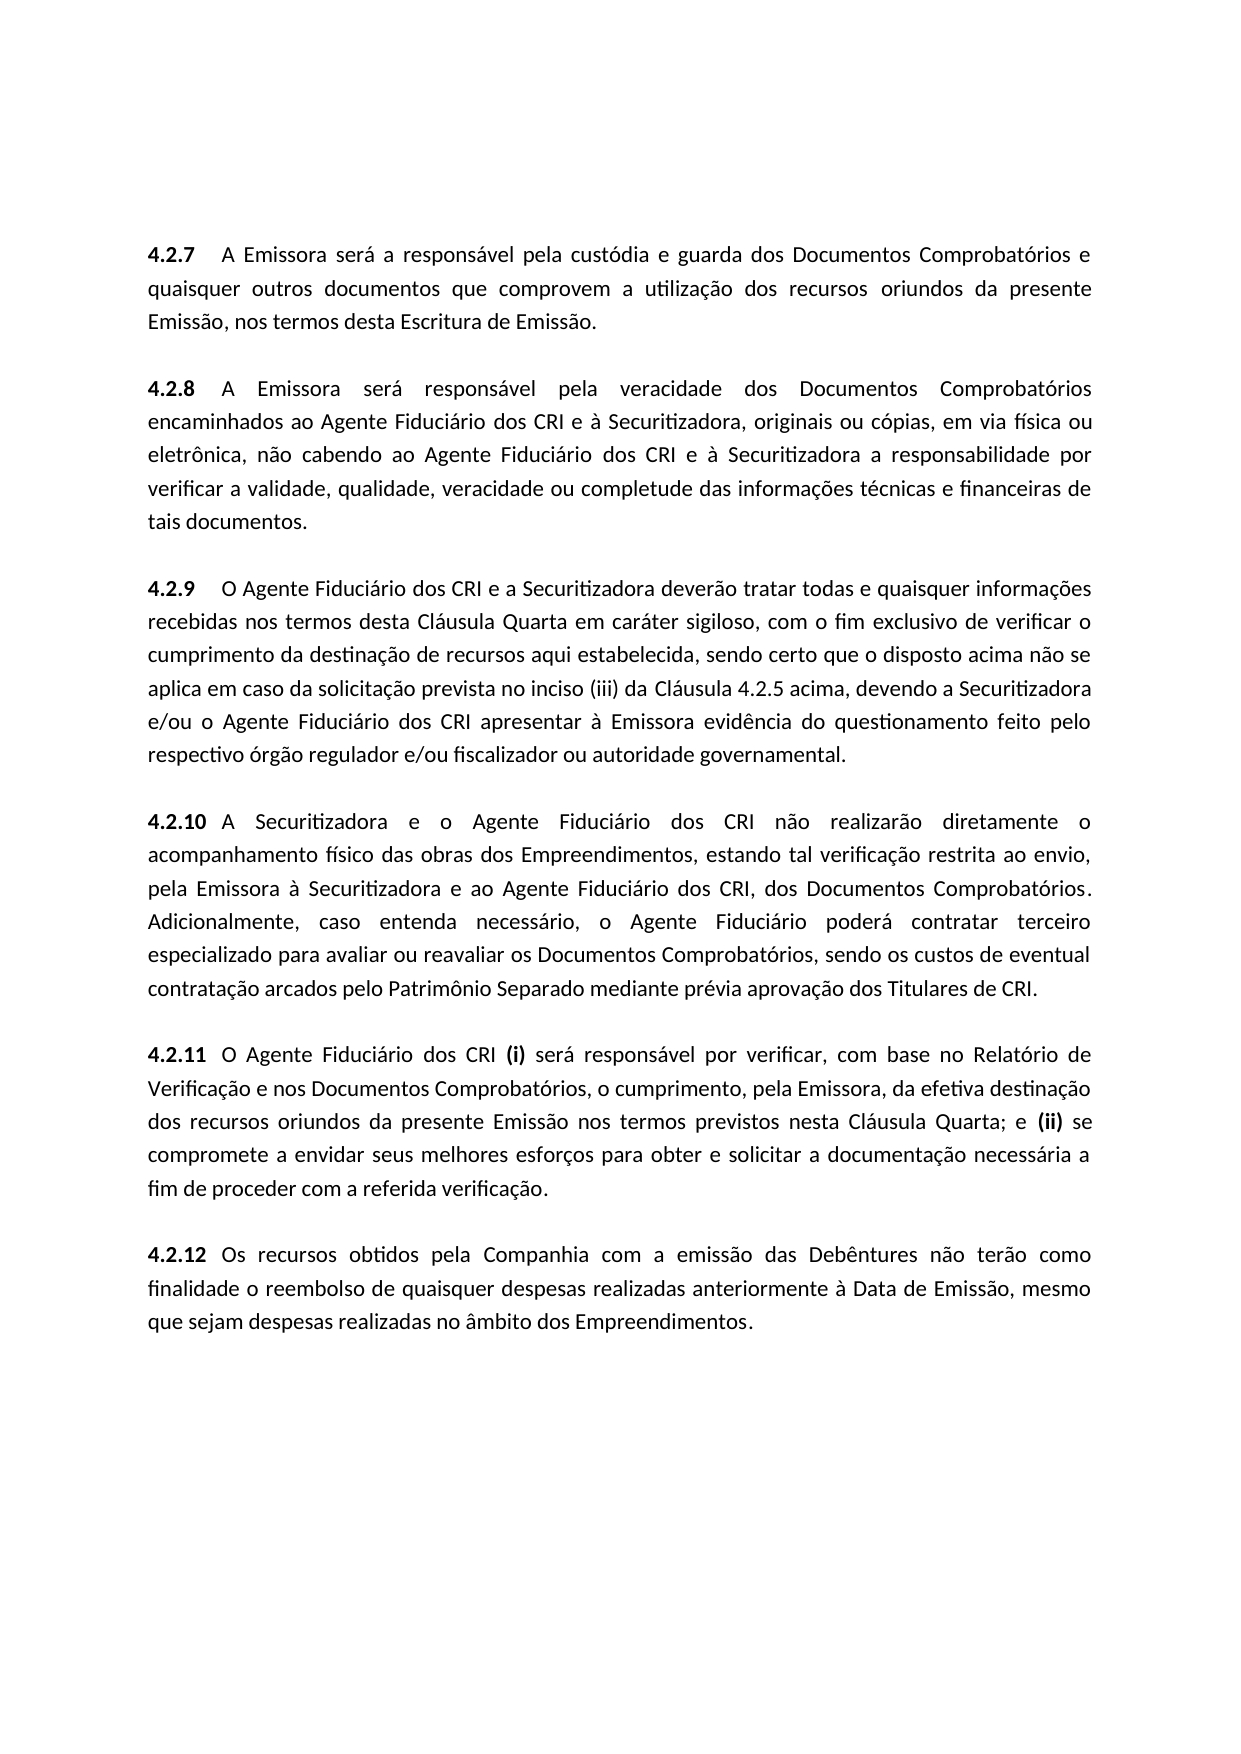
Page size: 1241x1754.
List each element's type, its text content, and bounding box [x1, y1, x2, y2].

subtitle O Agente Fiduciário dos CRI (i) será responsável por verificar, com base no Relatório de Verificação e nos Documentos Comprobatórios, o cumprimento, pela Emissora, da efetiva destinação dos recursos oriundos da presente Emissão nos termos previstos nesta Cláusula Quarta; e (ii) se compromete a envidar seus melhores esforços para obter e solicitar a documentação necessária a fim de proceder com a referida verificação. [148, 1036, 1092, 1203]
subtitle Os recursos obtidos pela Companhia com a emissão das Debêntures não terão como finalidade o reembolso de quaisquer despesas realizadas anteriormente à Data de Emissão, mesmo que sejam despesas realizadas no âmbito dos Empreendimentos. [148, 1236, 1092, 1336]
subtitle O Agente Fiduciário dos CRI e a Securitizadora deverão tratar todas e quaisquer informações recebidas nos termos desta Cláusula Quarta em caráter sigiloso, com o fim exclusivo de verificar o cumprimento da destinação de recursos aqui estabelecida, sendo certo que o disposto acima não se aplica em caso da solicitação prevista no inciso (iii) da Cláusula 4.2.5 acima, devendo a Securitizadora e/ou o Agente Fiduciário dos CRI apresentar à Emissora evidência do questionamento feito pelo respectivo órgão regulador e/ou fiscalizador ou autoridade governamental. [148, 569, 1092, 769]
subtitle A Emissora será responsável pela veracidade dos Documentos Comprobatórios encaminhados ao Agente Fiduciário dos CRI e à Securitizadora, originais ou cópias, em via física ou eletrônica, não cabendo ao Agente Fiduciário dos CRI e à Securitizadora a responsabilidade por verificar a validade, qualidade, veracidade ou completude das informações técnicas e financeiras de tais documentos. [148, 369, 1092, 536]
subtitle A Emissora será a responsável pela custódia e guarda dos Documentos Comprobatórios e quaisquer outros documentos que comprovem a utilização dos recursos oriundos da presente Emissão, nos termos desta Escritura de Emissão. [148, 236, 1092, 336]
subtitle A Securitizadora e o Agente Fiduciário dos CRI não realizarão diretamente o acompanhamento físico das obras dos Empreendimentos, estando tal verificação restrita ao envio, pela Emissora à Securitizadora e ao Agente Fiduciário dos CRI, dos Documentos Comprobatórios. Adicionalmente, caso entenda necessário, o Agente Fiduciário poderá contratar terceiro especializado para avaliar ou reavaliar os Documentos Comprobatórios, sendo os custos de eventual contratação arcados pelo Patrimônio Separado mediante prévia aprovação dos Titulares de CRI. [148, 803, 1092, 1003]
